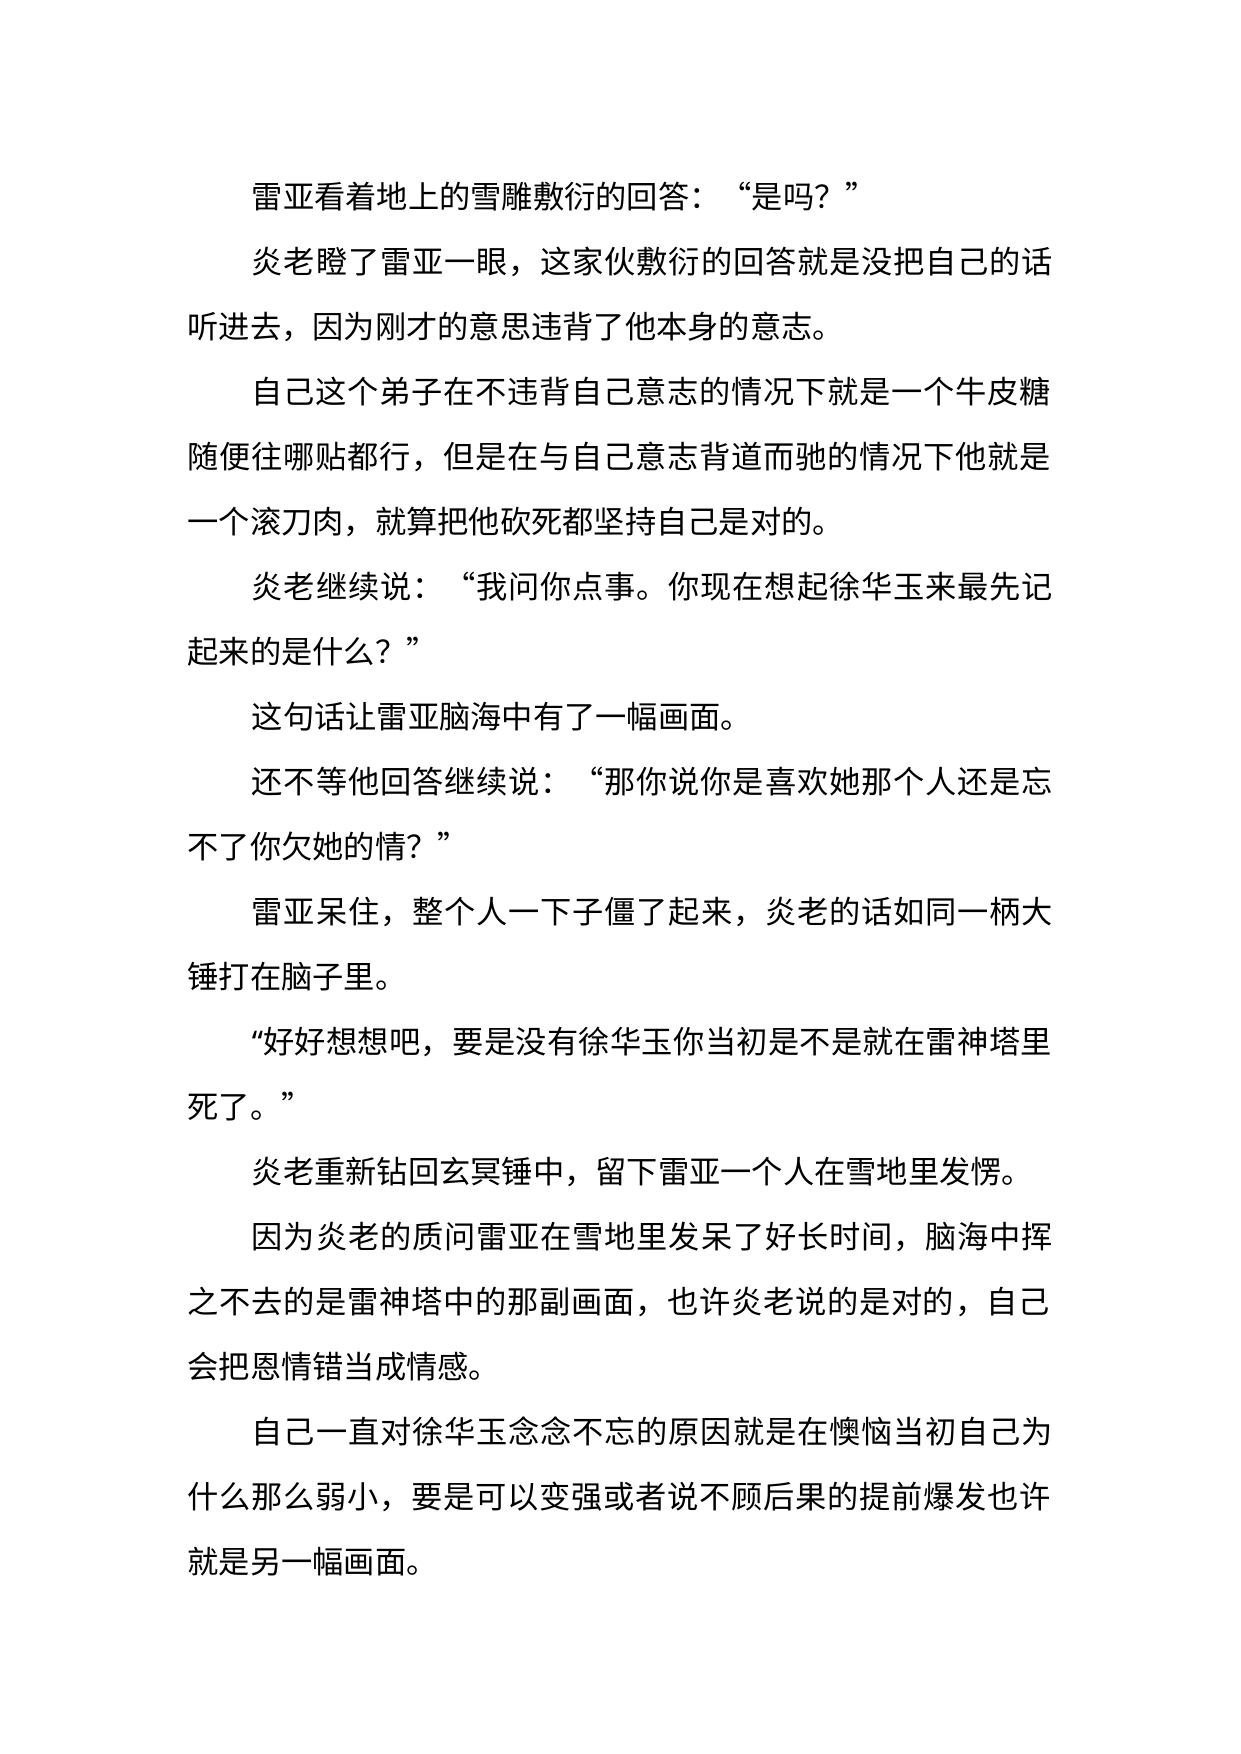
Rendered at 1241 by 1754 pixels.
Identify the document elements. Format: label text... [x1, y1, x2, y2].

text 自己一直对徐华玉念念不忘的原因就是在懊恼当初自己为什么那么弱小，要是可以变强或者说不顾后果的提前爆发也许就是另一幅画面。 [187, 1397, 1053, 1592]
text 这句话让雷亚脑海中有了一幅画面。 [187, 682, 1053, 747]
text 炎老重新钻回玄冥锤中，留下雷亚一个人在雪地里发愣。 [187, 1137, 1053, 1202]
text 雷亚呆住，整个人一下子僵了起来，炎老的话如同一柄大锤打在脑子里。 [187, 877, 1053, 1007]
text 雷亚看着地上的雪雕敷衍的回答：“是吗？” [187, 162, 1053, 227]
text 还不等他回答继续说：“那你说你是喜欢她那个人还是忘不了你欠她的情？” [187, 747, 1053, 877]
text 因为炎老的质问雷亚在雪地里发呆了好长时间，脑海中挥之不去的是雷神塔中的那副画面，也许炎老说的是对的，自己会把恩情错当成情感。 [187, 1202, 1053, 1397]
text “好好想想吧，要是没有徐华玉你当初是不是就在雷神塔里死了。” [187, 1007, 1053, 1137]
text 炎老继续说：“我问你点事。你现在想起徐华玉来最先记起来的是什么？” [187, 552, 1053, 682]
text 炎老瞪了雷亚一眼，这家伙敷衍的回答就是没把自己的话听进去，因为刚才的意思违背了他本身的意志。 [187, 227, 1053, 357]
text 自己这个弟子在不违背自己意志的情况下就是一个牛皮糖，随便往哪贴都行，但是在与自己意志背道而驰的情况下他就是一个滚刀肉，就算把他砍死都坚持自己是对的。 [187, 357, 1053, 552]
